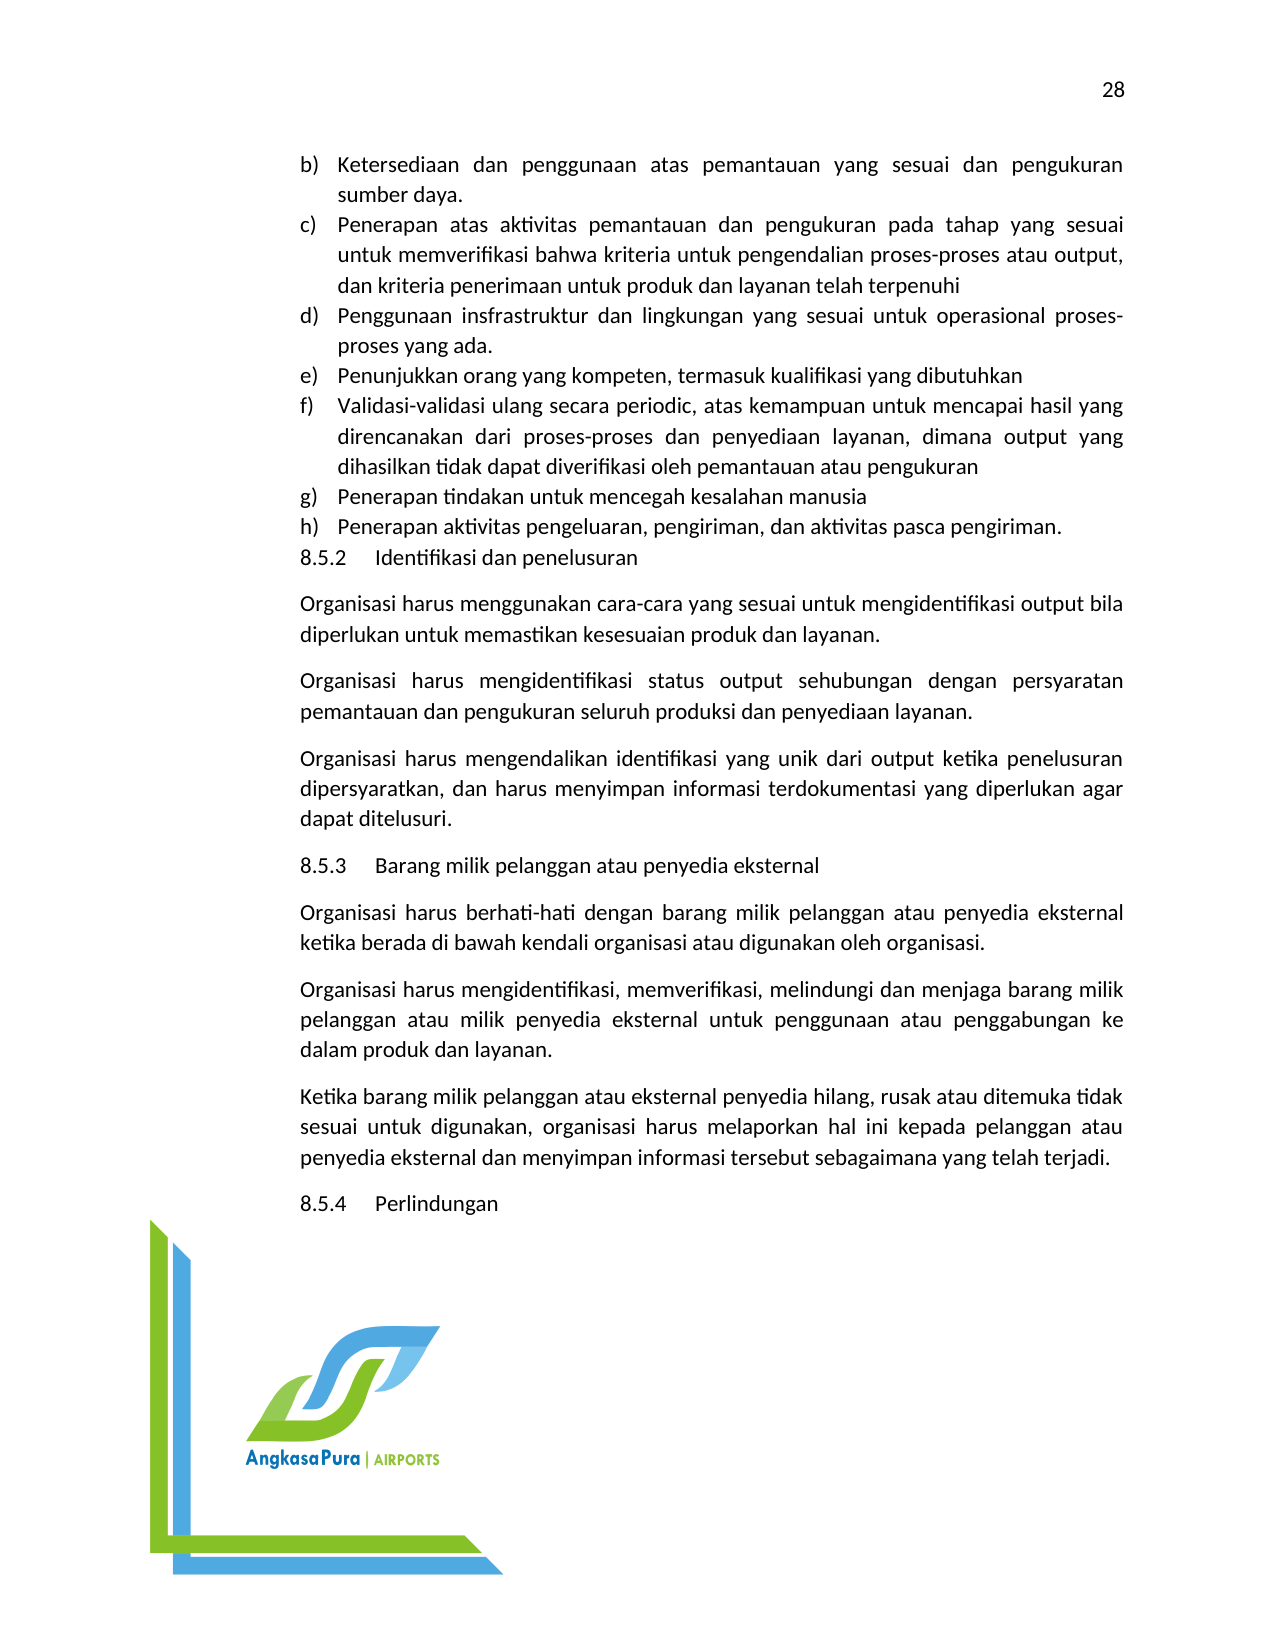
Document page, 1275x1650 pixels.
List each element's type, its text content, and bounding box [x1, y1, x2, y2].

picture [150, 1220, 504, 1575]
list Penerapan atas aktivitas pemantauan dan pengukuran pada tahap yang sesuai untuk memverifikasi bahwa kriteria untuk pengendalian proses-proses atau output, dan kriteria penerimaan untuk produk dan layanan telah terpenuhi [300, 210, 1125, 299]
list Validasi-validasi ulang secara periodic, atas kemampuan untuk mencapai hasil yang direncanakan dari proses-proses dan penyediaan layanan, dimana output yang dihasilkan tidak dapat diverifikasi oleh pemantauan atau pengukuran [300, 392, 1125, 480]
list Penunjukkan orang yang kompeten, termasuk kualifikasi yang dibutuhkan [300, 361, 1125, 389]
list Perlindungan [300, 1189, 1125, 1218]
text Organisasi harus mengendalikan identifikasi yang unik dari output ketika penelusuran dipersyaratkan, dan harus menyimpan informasi terdokumentasi yang diperlukan agar dapat ditelusuri. [300, 744, 1125, 832]
list Penerapan tindakan untuk mencegah kesalahan manusia [300, 482, 1125, 510]
list Barang milik pelanggan atau penyedia eksternal [300, 851, 1125, 879]
text Organisasi harus mengidentifikasi, memverifikasi, melindungi dan menjaga barang milik pelanggan atau milik penyedia eksternal untuk penggunaan atau penggabungan ke dalam produk dan layanan. [300, 975, 1125, 1063]
list Ketersediaan dan penggunaan atas pemantauan yang sesuai dan pengukuran sumber daya. [300, 150, 1125, 208]
text Ketika barang milik pelanggan atau eksternal penyedia hilang, rusak atau ditemuka tidak sesuai untuk digunakan, organisasi harus melaporkan hal ini kepada pelanggan atau penyedia eksternal dan menyimpan informasi tersebut sebagaimana yang telah terjadi. [300, 1082, 1125, 1171]
list Penerapan aktivitas pengeluaran, pengiriman, dan aktivitas pasca pengiriman. [300, 512, 1125, 541]
text Organisasi harus mengidentifikasi status output sehubungan dengan persyaratan pemantauan dan pengukuran seluruh produksi dan penyediaan layanan. [300, 667, 1125, 725]
text Organisasi harus menggunakan cara-cara yang sesuai untuk mengidentifikasi output bila diperlukan untuk memastikan kesesuaian produk dan layanan. [300, 589, 1125, 648]
text Organisasi harus berhati-hati dengan barang milik pelanggan atau penyedia eksternal ketika berada di bawah kendali organisasi atau digunakan oleh organisasi. [300, 898, 1125, 956]
list Penggunaan insfrastruktur dan lingkungan yang sesuai untuk operasional proses-proses yang ada. [300, 301, 1125, 359]
list Identifikasi dan penelusuran [300, 543, 1125, 571]
